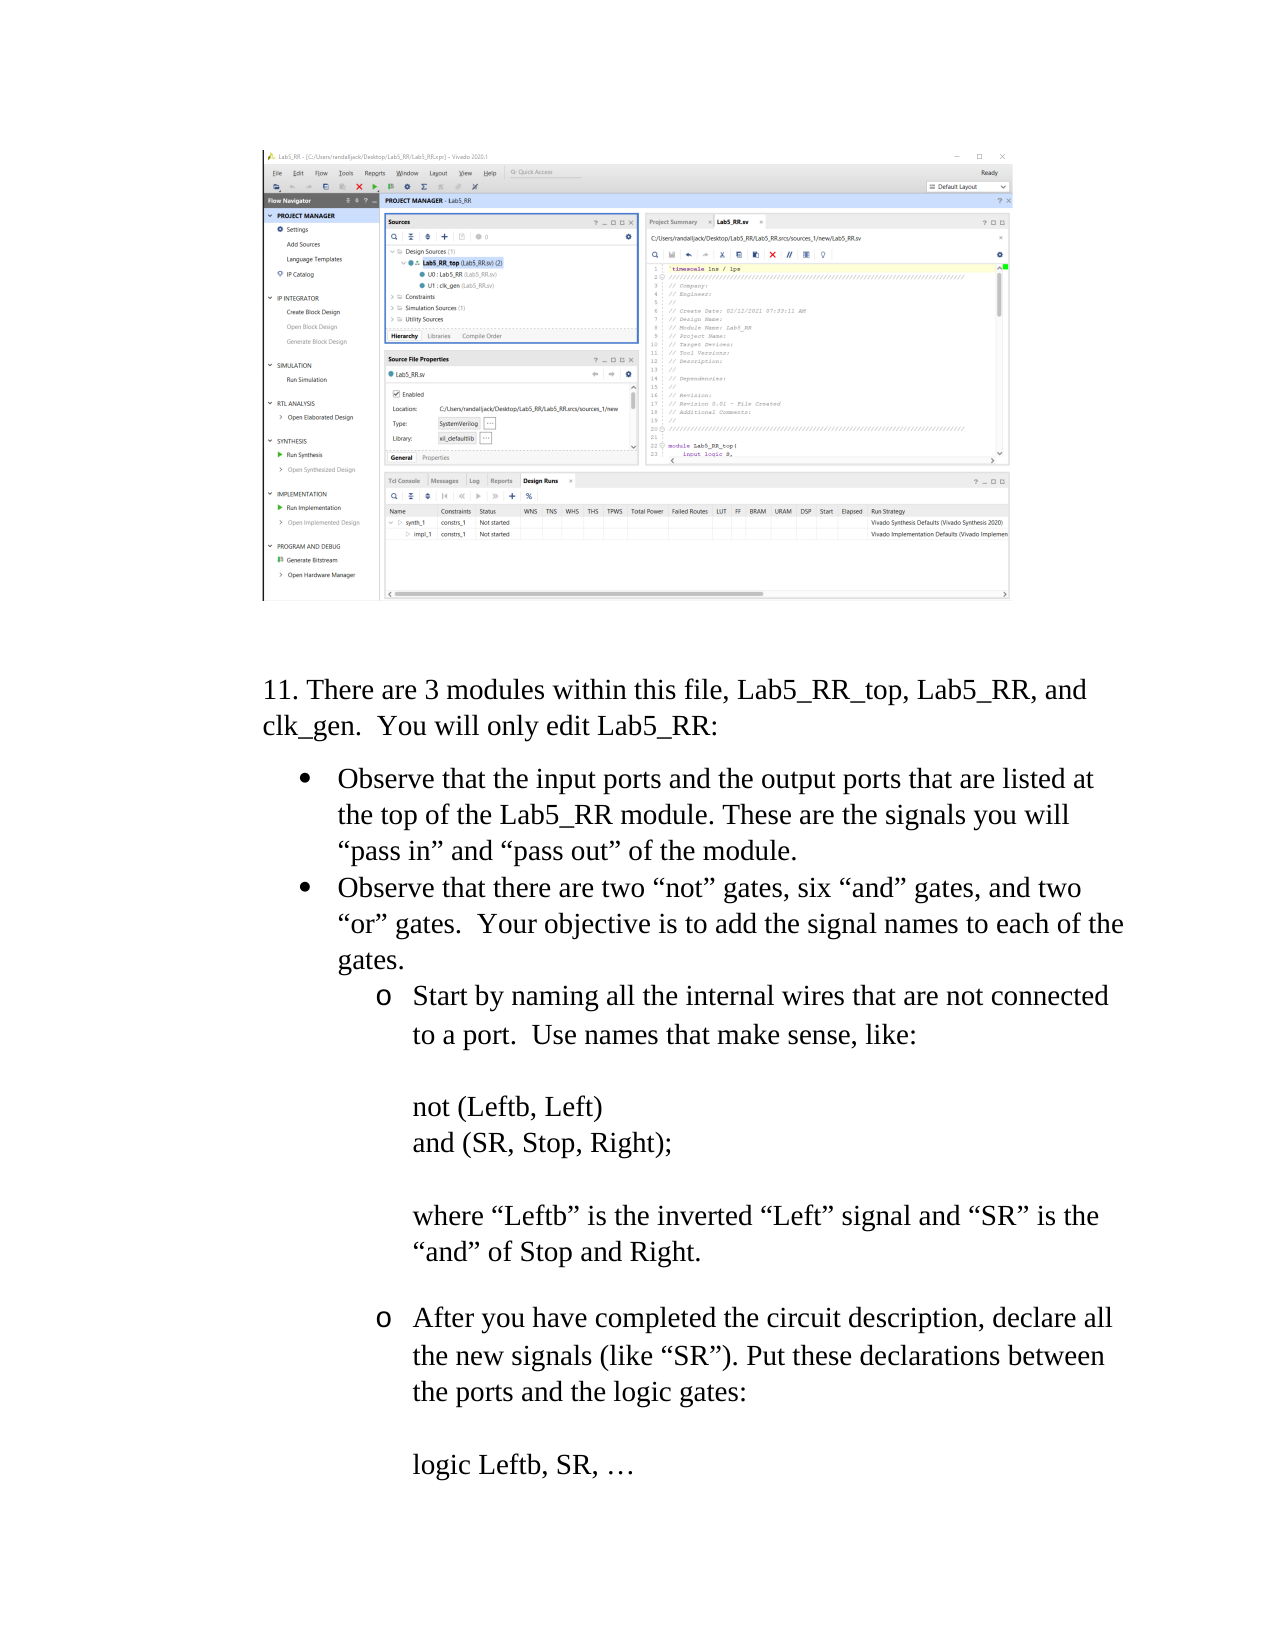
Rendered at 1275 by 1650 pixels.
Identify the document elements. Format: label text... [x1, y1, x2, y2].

text 11. There are 3 modules within this file, Lab5_RR_top, Lab5_RR, and clk_gen. You will only edit Lab5_RR: [262, 672, 1125, 742]
list Start by naming all the internal wires that are not connected to a port. Use names that make sense, like: not (Leftb, Left) and (SR, Stop, Right); where “Leftb” is the inverted “Left” signal and “SR” is the “and” of Stop and Right. [375, 978, 1125, 1297]
list Observe that the input ports and the output ports that are listed at the top of the Lab5_RR module. These are the signals you will “pass in” and “pass out” of the module. [300, 761, 1125, 867]
list Observe that there are two “not” gates, six “and” gates, and two “or” gates. Your objective is to add the signal names to each of the gates. [300, 870, 1125, 976]
picture [262, 150, 1013, 601]
list After you have completed the circuit description, declare all the new signals (like “SR”). Put these declarations between the ports and the logic gates: logic Leftb, SR, … [375, 1300, 1125, 1480]
